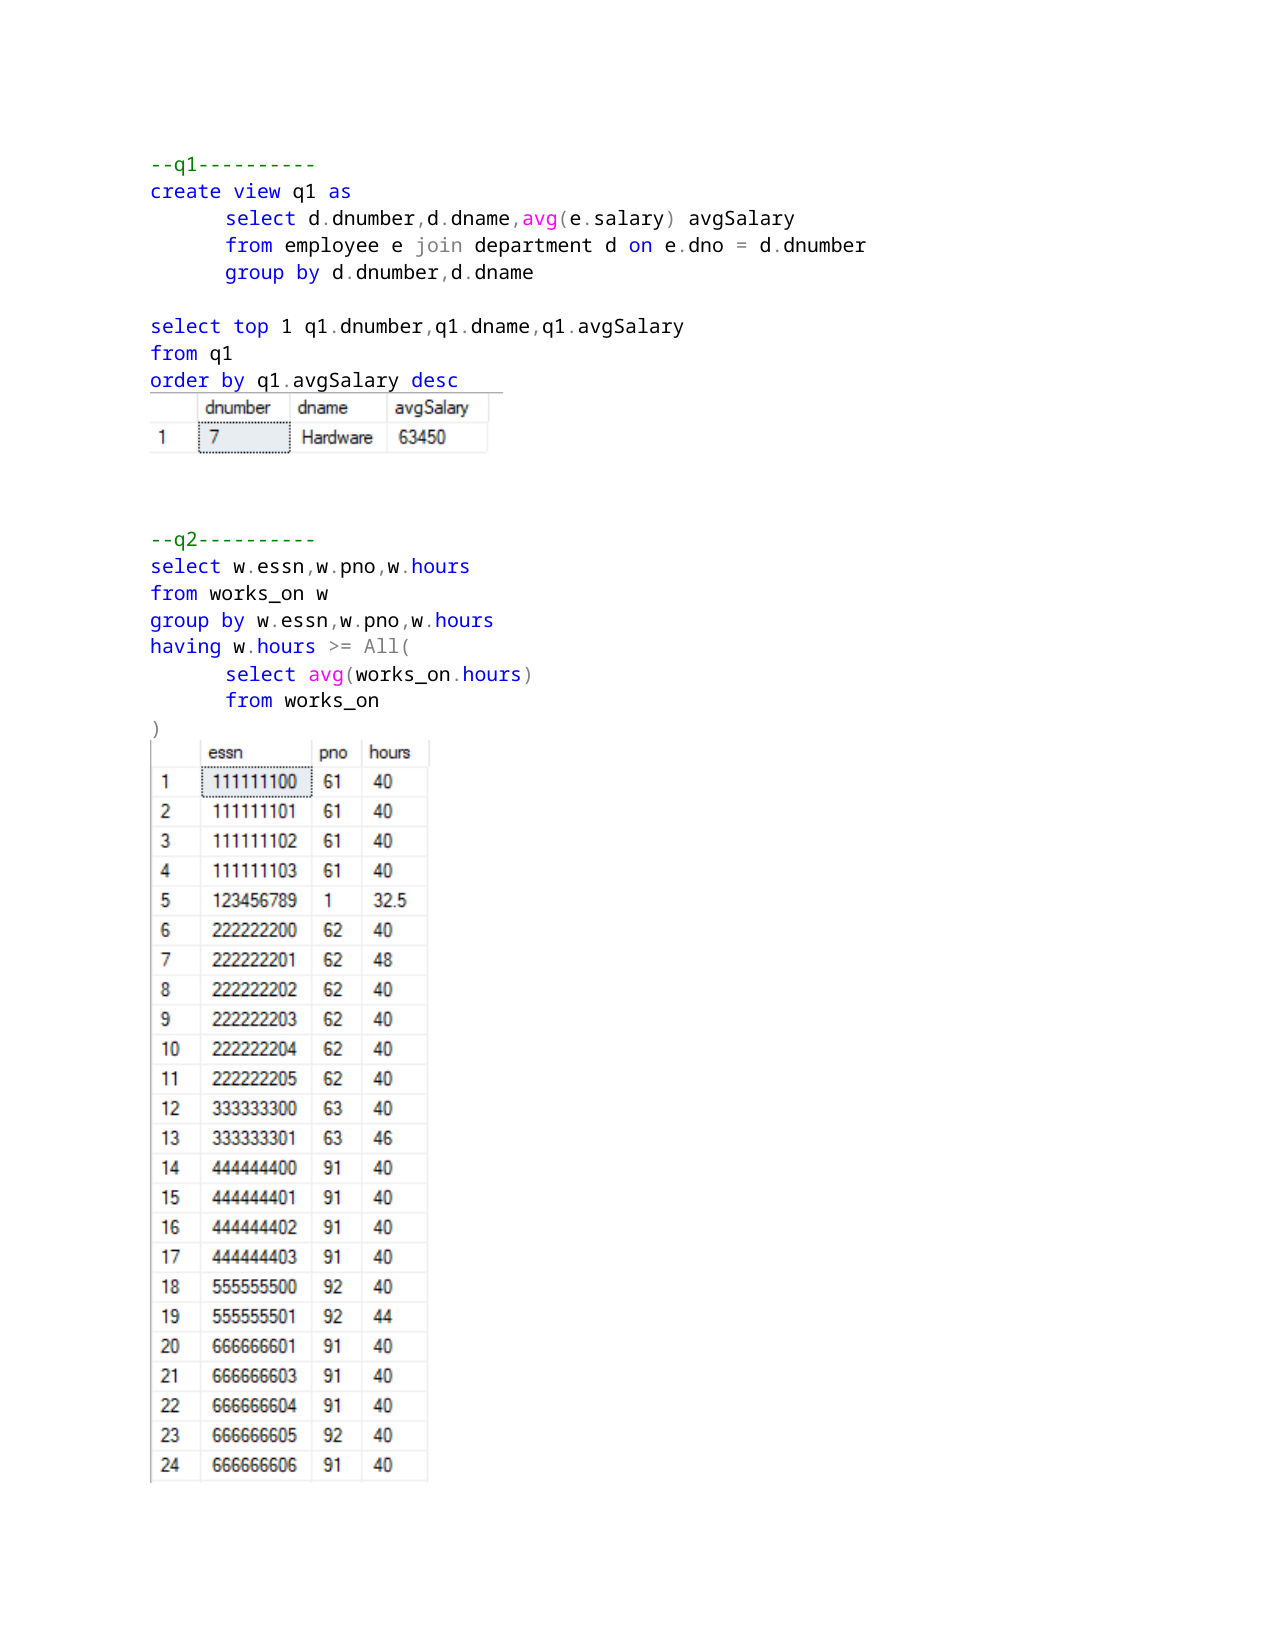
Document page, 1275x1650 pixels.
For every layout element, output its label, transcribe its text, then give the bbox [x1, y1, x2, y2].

text group by d.dnumber,d.dname [150, 258, 1125, 285]
text from works_on w [150, 579, 1125, 606]
text ) [150, 714, 1125, 741]
text having w.hours >= All( [150, 633, 1125, 660]
text from employee e join department d on e.dno = d.dnumber [150, 231, 1125, 258]
text select w.essn,w.pno,w.hours [150, 552, 1125, 579]
text --q1---------- [150, 150, 1125, 177]
text --q2---------- [150, 525, 1125, 552]
text group by w.essn,w.pno,w.hours [150, 606, 1125, 633]
text select d.dnumber,d.dname,avg(e.salary) avgSalary [150, 204, 1125, 231]
text order by q1.avgSalary desc [150, 366, 1125, 393]
text create view q1 as [150, 177, 1125, 204]
text select top 1 q1.dnumber,q1.dname,q1.avgSalary [150, 312, 1125, 339]
picture [150, 740, 449, 1483]
text from q1 [150, 339, 1125, 366]
picture [150, 392, 504, 471]
text select avg(works_on.hours) [150, 660, 1125, 687]
text from works_on [150, 687, 1125, 714]
